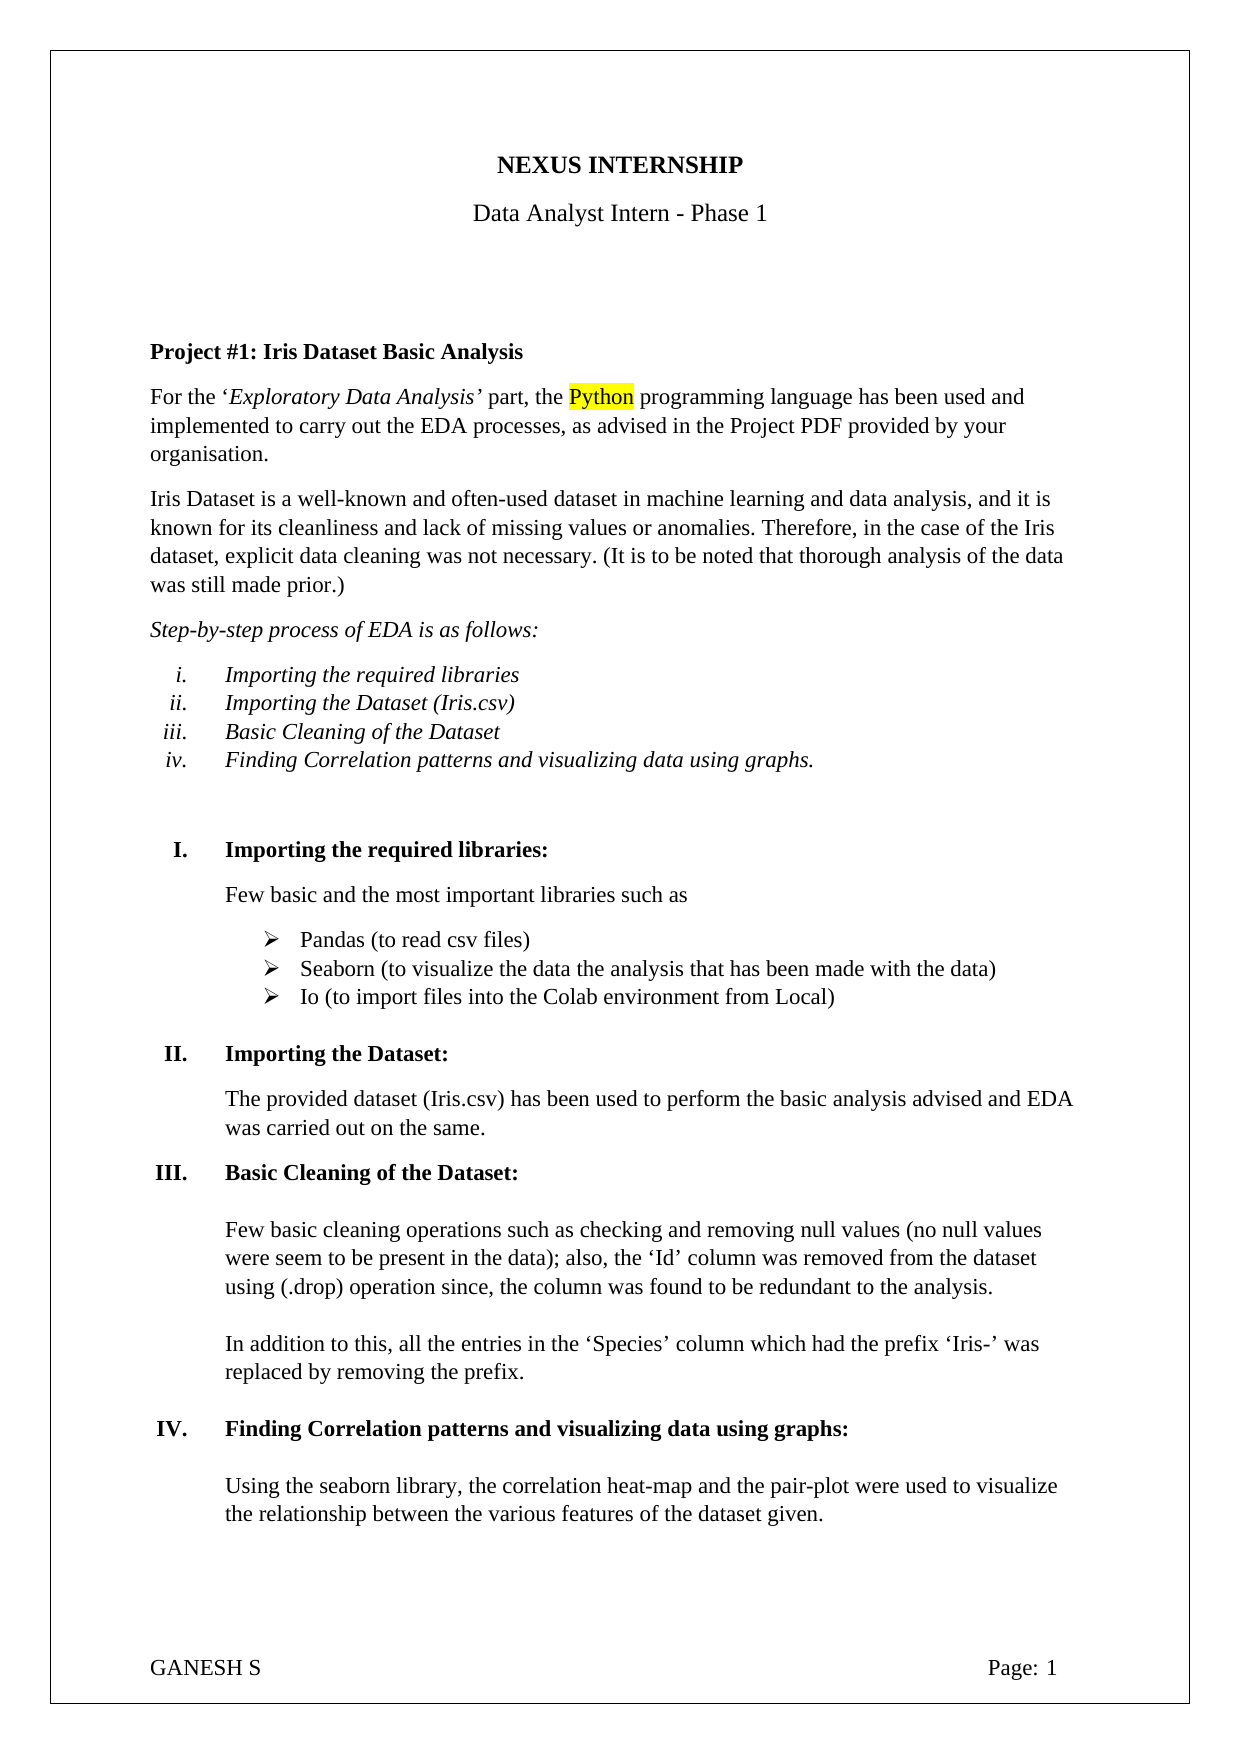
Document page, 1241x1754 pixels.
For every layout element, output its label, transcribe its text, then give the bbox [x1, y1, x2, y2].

list Importing the Dataset (Iris.csv) [187, 689, 1090, 716]
list Pandas (to read csv files) [262, 927, 1090, 953]
text Data Analyst Intern - Phase 1 [150, 198, 1090, 226]
text NEXUS INTERNSHIP [150, 150, 1090, 179]
text For the ‘Exploratory Data Analysis’ part, the Python programming language has been used and implemented to carry out the EDA processes, as advised in the Project PDF provided by your organisation. [150, 383, 1090, 467]
list In addition to this, all the entries in the ‘Species’ column which had the prefix ‘Iris-’ was replaced by removing the prefix. [225, 1329, 1090, 1384]
list Few basic cleaning operations such as checking and removing null values (no null values were seem to be present in the data); also, the ‘Id’ column was removed from the dataset using (.drop) operation since, the column was found to be redundant to the analysis. [225, 1216, 1090, 1299]
list Importing the required libraries [187, 661, 1090, 687]
list Using the seaborn library, the correlation heat-map and the pair-plot were used to visualize the relationship between the various features of the dataset given. [225, 1472, 1090, 1527]
list Importing the Dataset: [187, 1040, 1090, 1067]
text Few basic and the most important libraries such as [225, 881, 1090, 908]
text Iris Dataset is a well-known and often-used dataset in machine learning and data analysis, and it is known for its cleanliness and lack of missing values or anomalies. Therefore, in the case of the Iris dataset, explicit data cleaning was not necessary. (It is to be noted that thorough analysis of the data was still made prior.) [150, 485, 1090, 597]
list Basic Cleaning of the Dataset [187, 718, 1090, 744]
list Basic Cleaning of the Dataset: [187, 1159, 1090, 1185]
list Finding Correlation patterns and visualizing data using graphs. [187, 746, 1090, 772]
list Importing the required libraries: [187, 836, 1090, 863]
list Finding Correlation patterns and visualizing data using graphs: [187, 1415, 1090, 1441]
text Project #1: Iris Dataset Basic Analysis [150, 338, 1090, 364]
text Step-by-step process of EDA is as follows: [150, 616, 1090, 642]
text The provided dataset (Iris.csv) has been used to perform the basic analysis advised and EDA was carried out on the same. [225, 1085, 1090, 1140]
list Seaborn (to visualize the data the analysis that has been made with the data) [262, 955, 1090, 981]
list Io (to import files into the Colab environment from Local) [262, 983, 1090, 1010]
